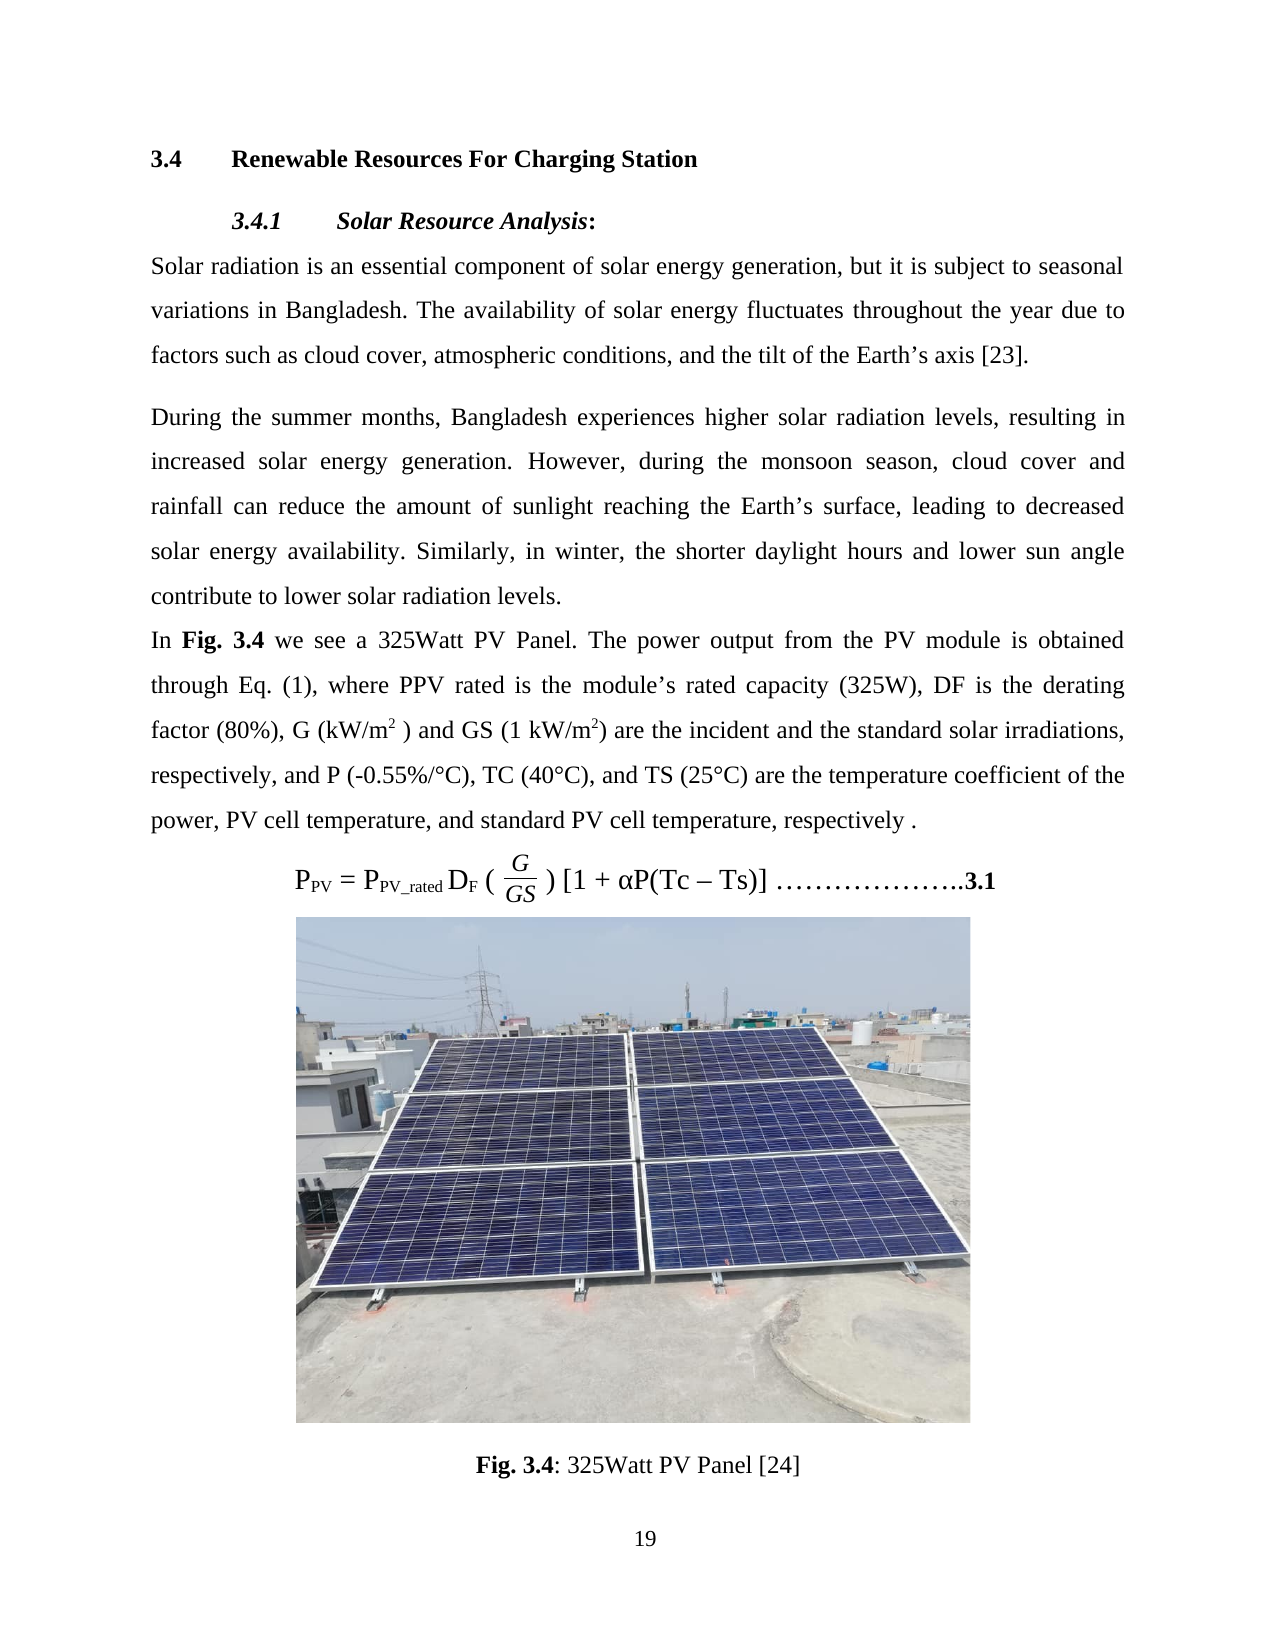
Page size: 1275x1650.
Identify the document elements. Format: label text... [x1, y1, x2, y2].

text PPV = PPV_rated DF ( ) [1 + αP(Tc – Ts)] ………………..3.1 [138, 849, 1152, 908]
text Fig. 3.4: 325Watt PV Panel [24] [148, 1450, 1127, 1479]
text Solar radiation is an essential component of solar energy generation, but it is subject to seasonal variations in Bangladesh. The availability of solar energy fluctuates throughout the year due to factors such as cloud cover, atmospheric conditions, and the tilt of the Earth’s axis [23]. [151, 251, 1125, 369]
picture [296, 917, 971, 1423]
text During the summer months, Bangladesh experiences higher solar radiation levels, resulting in increased solar energy generation. However, during the monsoon season, cloud cover and rainfall can reduce the amount of sunlight reaching the Earth’s surface, leading to decreased solar energy availability. Similarly, in winter, the shorter daylight hours and lower sun angle contribute to lower solar radiation levels. [151, 402, 1125, 609]
list Renewable Resources For Charging Station [150, 144, 1152, 172]
list Solar Resource Analysis: [232, 206, 1125, 235]
text In Fig. 3.4 we see a 325Watt PV Panel. The power output from the PV module is obtained through Eq. (1), where PPV rated is the module’s rated capacity (325W), DF is the derating factor (80%), G (kW/m2 ) and GS (1 kW/m2) are the incident and the standard solar irradiations, respectively, and P (-0.55%/°C), TC (40°C), and TS (25°C) are the temperature coefficient of the power, PV cell temperature, and standard PV cell temperature, respectively . [151, 626, 1125, 833]
